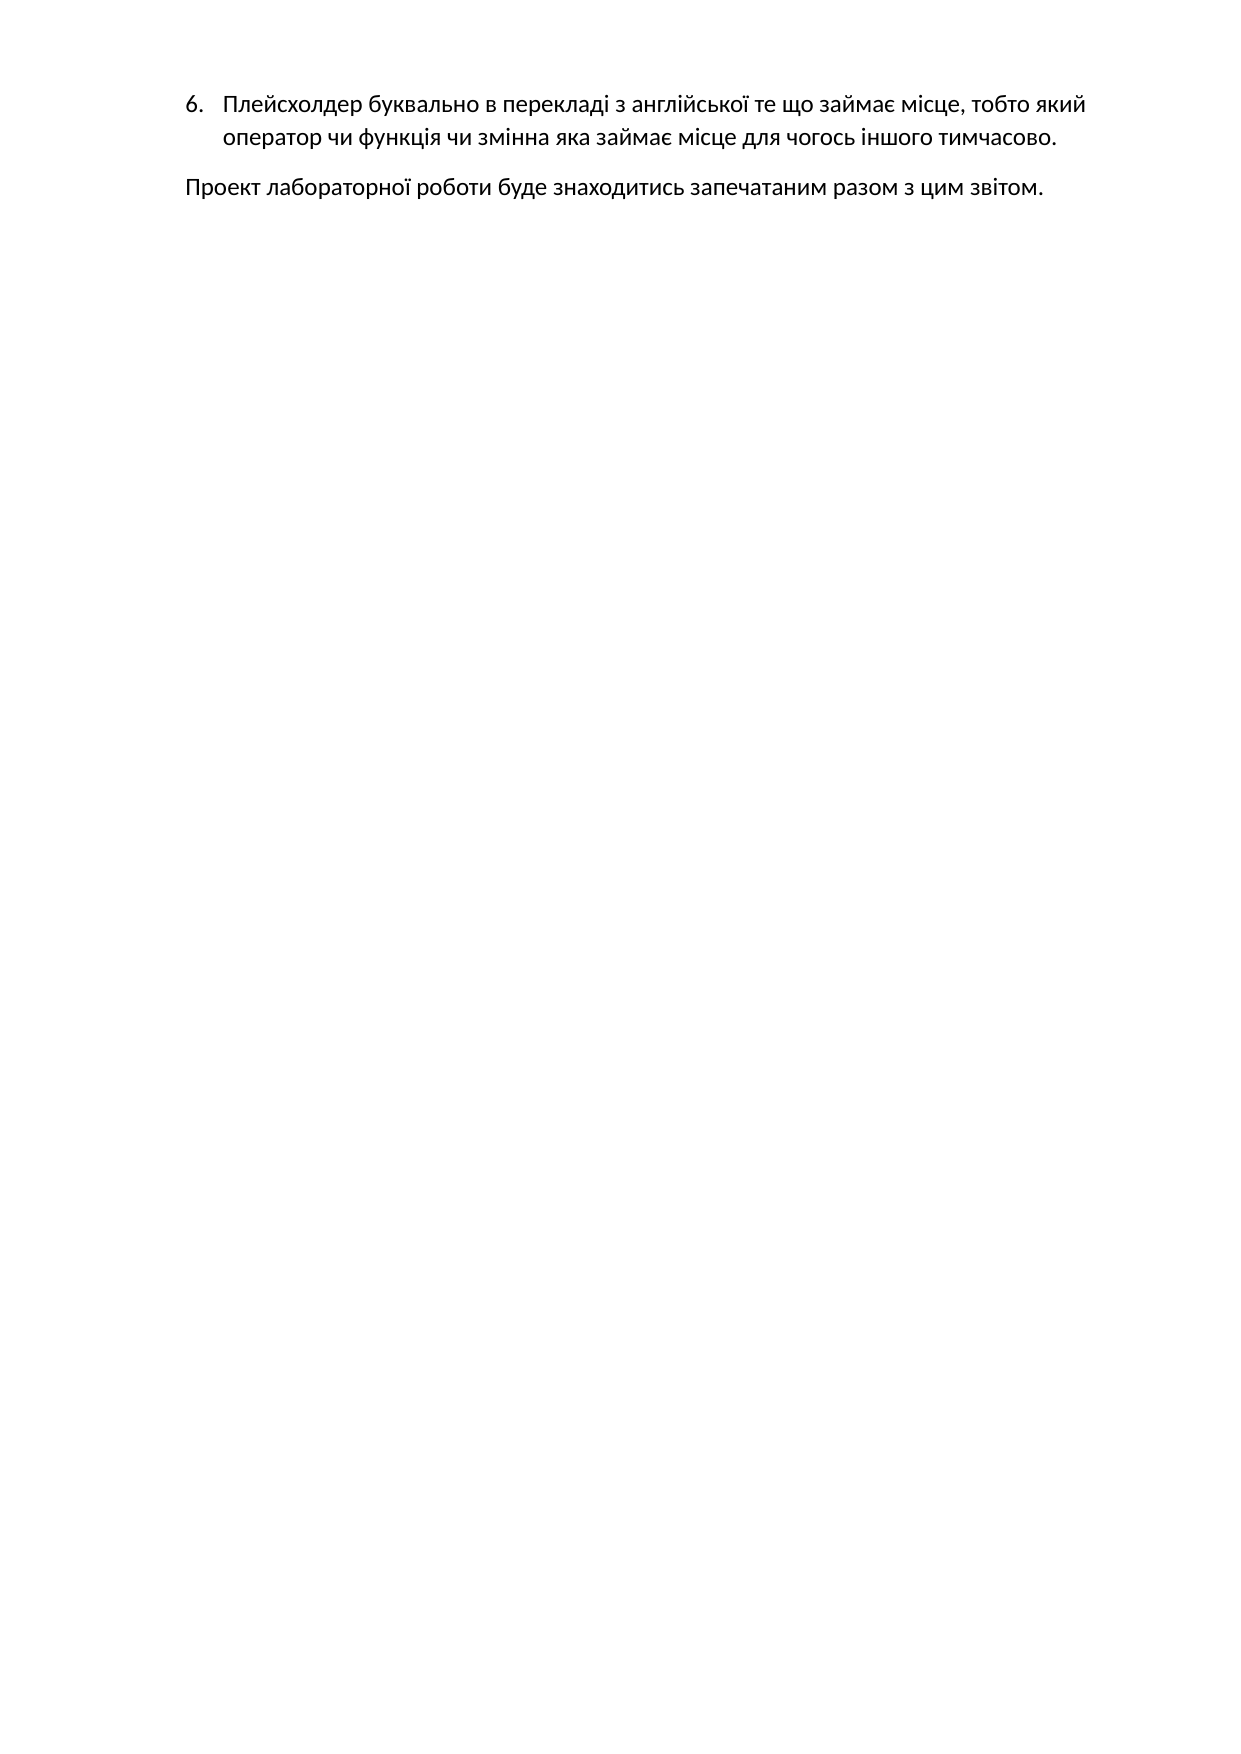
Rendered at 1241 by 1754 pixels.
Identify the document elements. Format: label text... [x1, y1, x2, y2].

list Плейсхолдер буквально в перекладі з англійської те що займає місце, тобто який оператор чи функція чи змінна яка займає місце для чогось іншого тимчасово. [185, 88, 1152, 152]
text Проект лабораторної роботи буде знаходитись запечатаним разом з цим звітом. [185, 171, 1152, 202]
